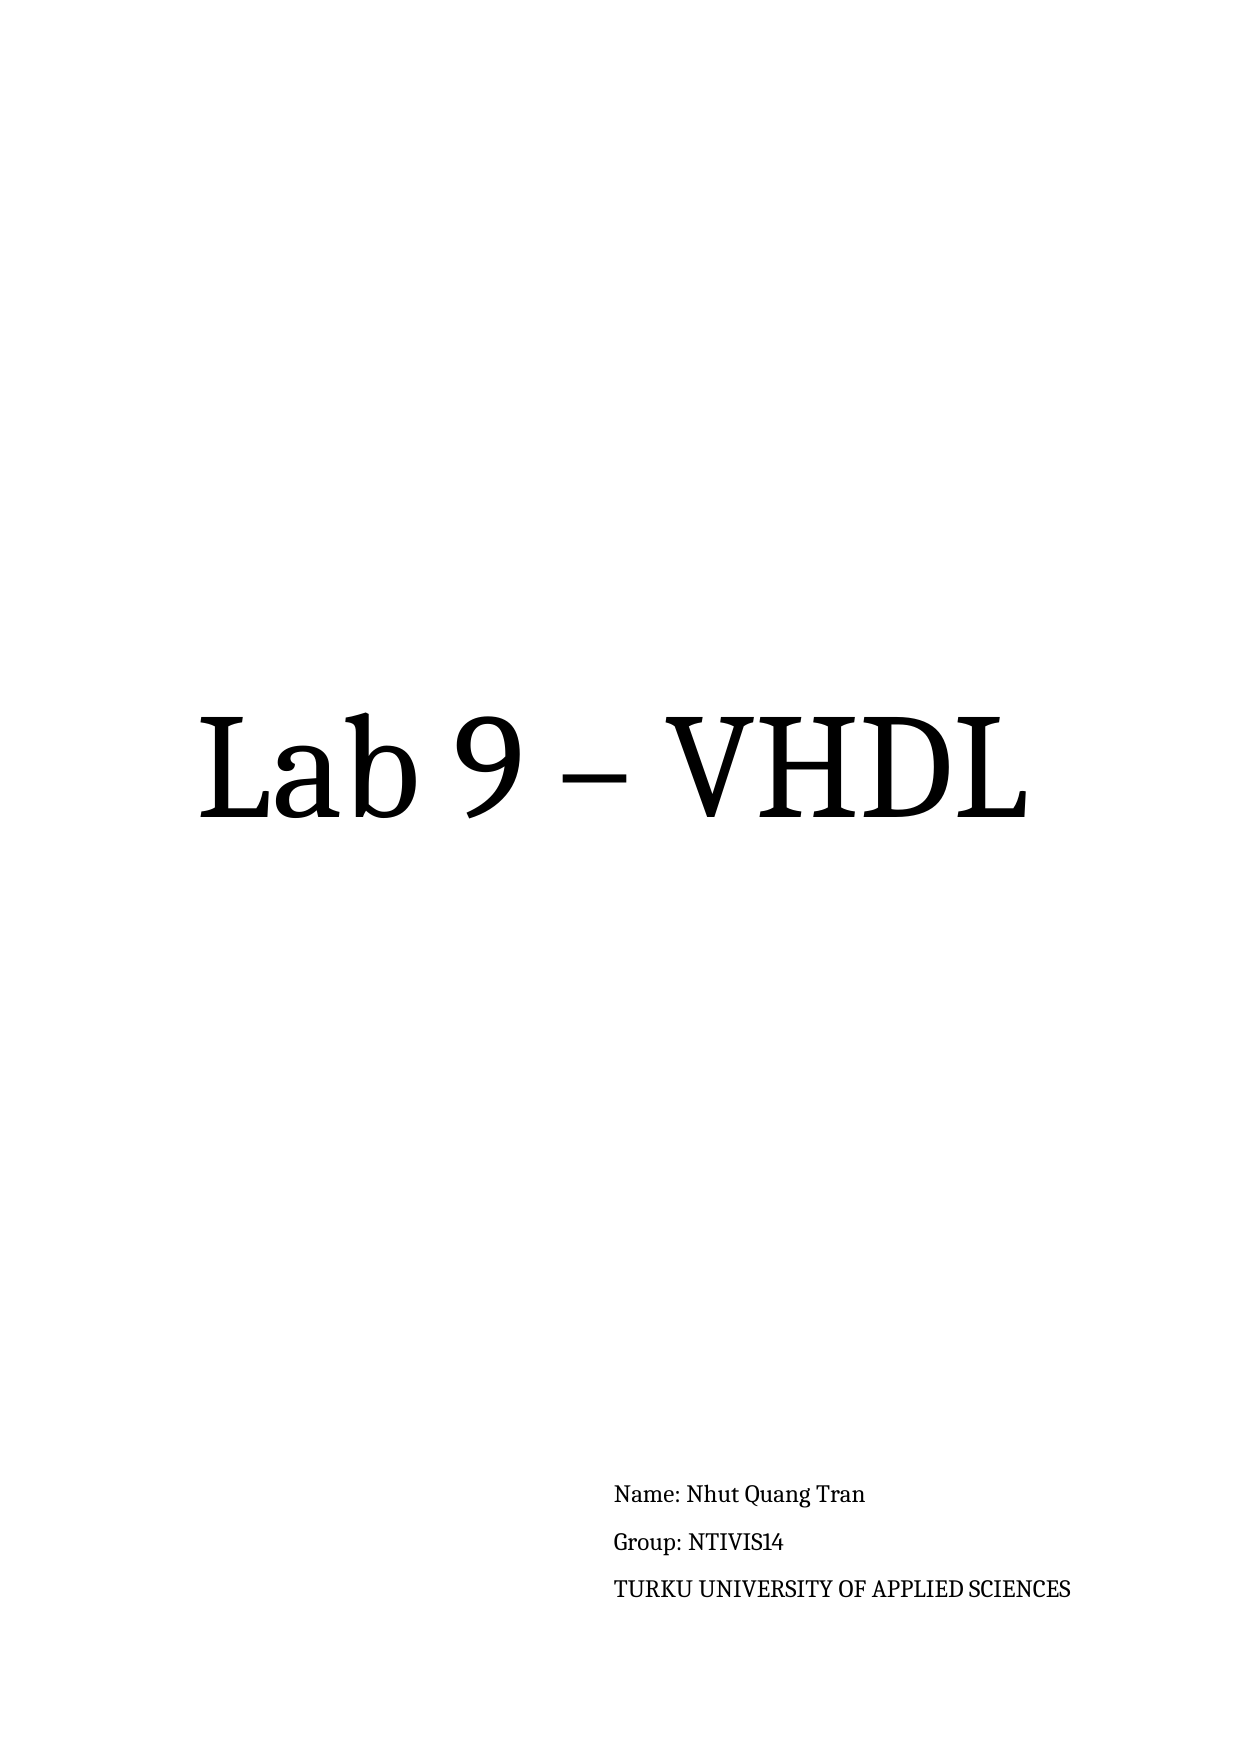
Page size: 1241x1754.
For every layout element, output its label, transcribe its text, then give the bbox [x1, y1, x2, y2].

text Name: Nhut Quang Tran [614, 1480, 1137, 1508]
text Lab 9 – VHDL [89, 683, 1137, 855]
text Group: NTIVIS14 [614, 1527, 1137, 1556]
text TURKU UNIVERSITY OF APPLIED SCIENCES [614, 1575, 1137, 1604]
